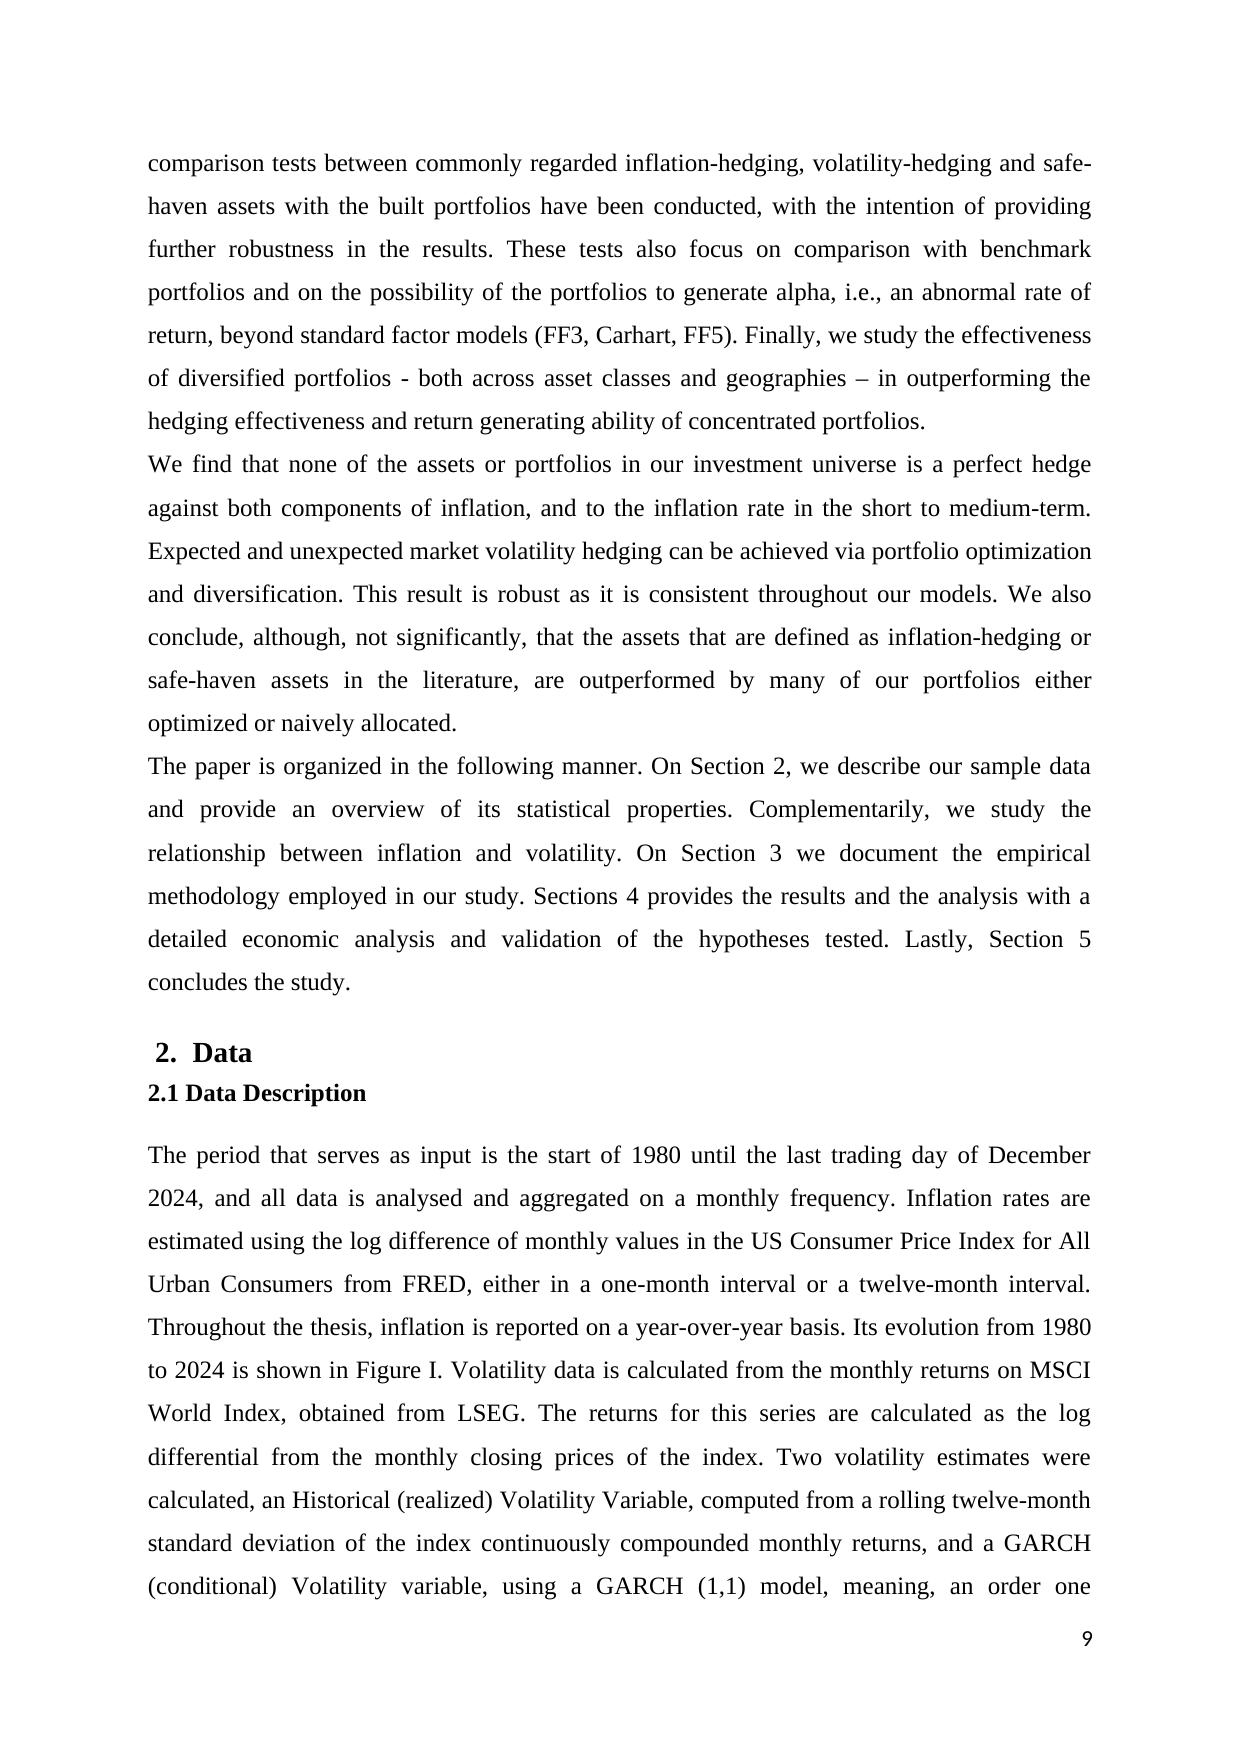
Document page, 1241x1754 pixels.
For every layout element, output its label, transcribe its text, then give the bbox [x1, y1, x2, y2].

text We find that none of the assets or portfolios in our investment universe is a perfect hedge against both components of inflation, and to the inflation rate in the short to medium-term. Expected and unexpected market volatility hedging can be achieved via portfolio optimization and diversification. This result is robust as it is consistent throughout our models. We also conclude, although, not significantly, that the assets that are defined as inflation-hedging or safe-haven assets in the literature, are outperformed by many of our portfolios either optimized or naively allocated. [148, 449, 1092, 737]
text The paper is organized in the following manner. On Section 2, we describe our sample data and provide an overview of its statistical properties. Complementarily, we study the relationship between inflation and volatility. On Section 3 we document the empirical methodology employed in our study. Sections 4 provides the results and the analysis with a detailed economic analysis and validation of the hypotheses tested. Lastly, Section 5 concludes the study. [148, 751, 1092, 996]
subtitle Data [155, 1035, 1092, 1069]
subtitle 2.1 Data Description [148, 1078, 1092, 1107]
